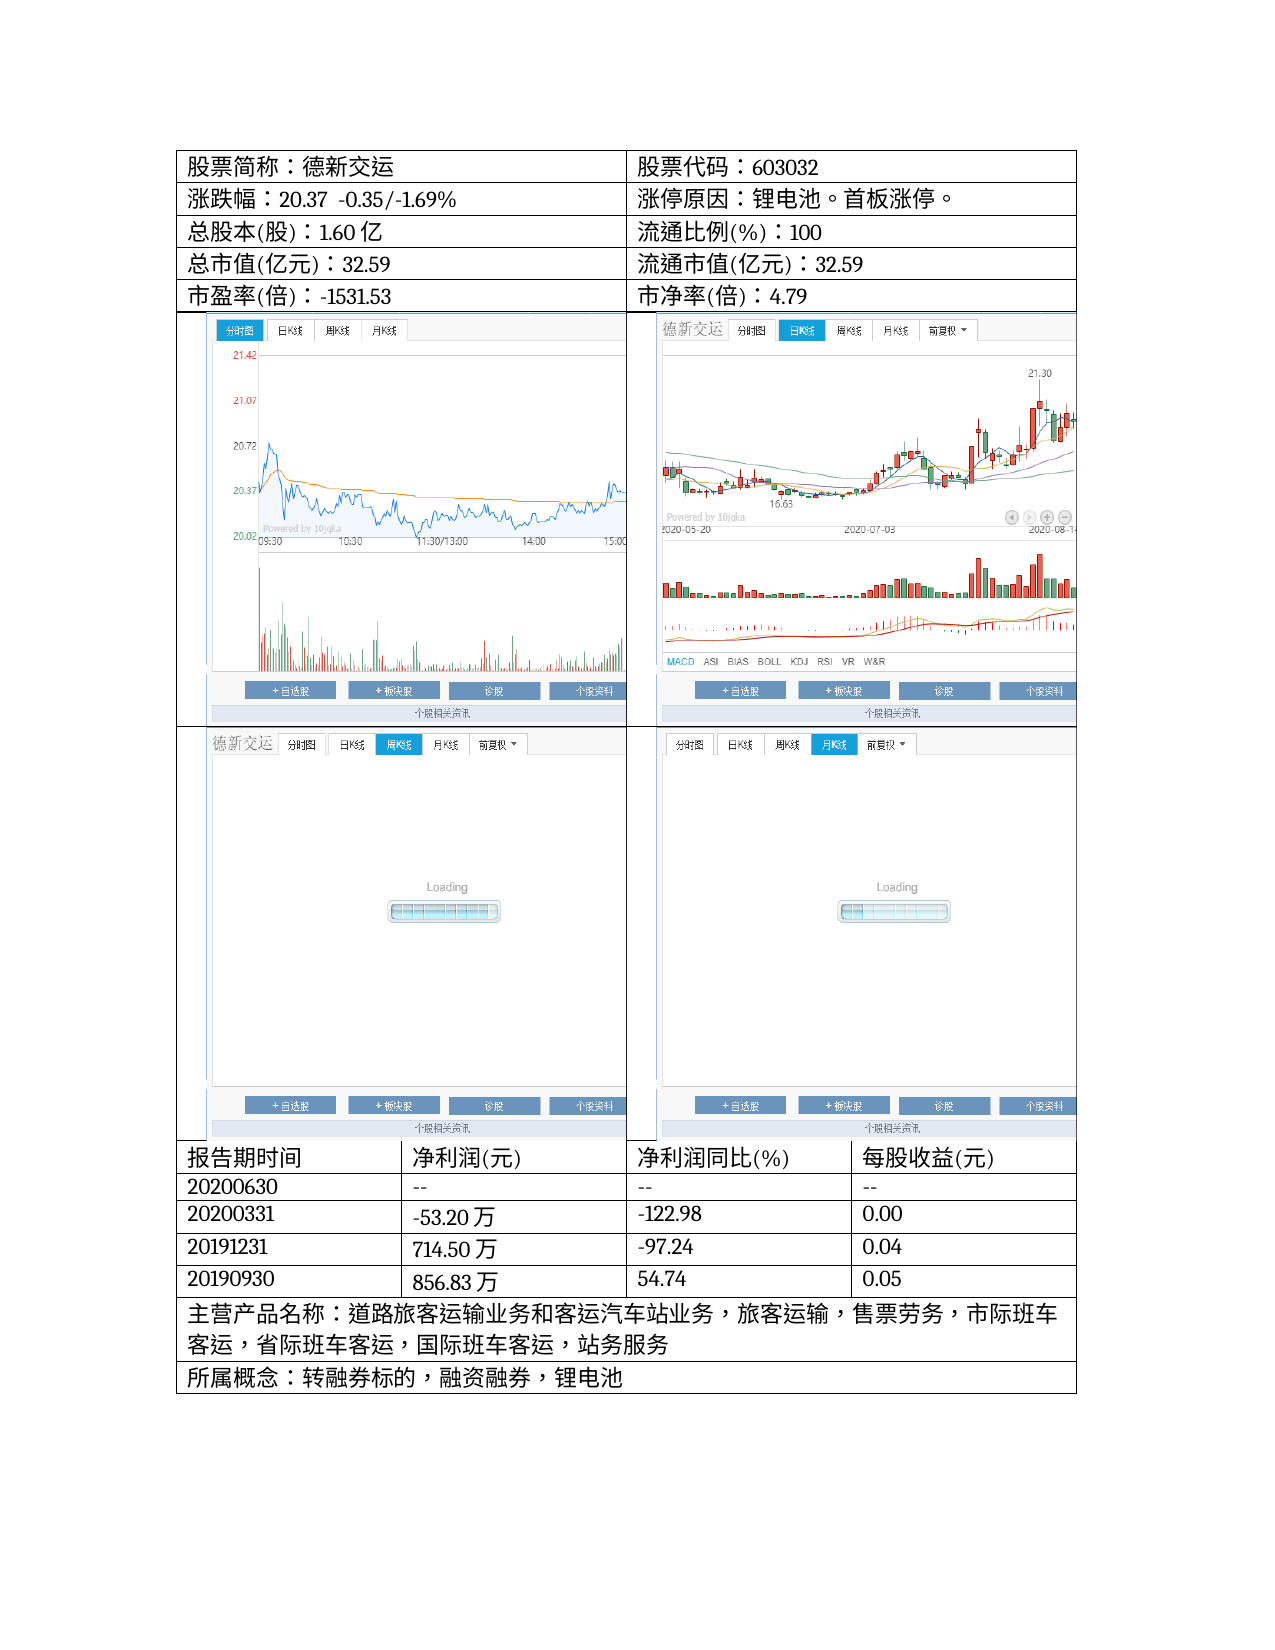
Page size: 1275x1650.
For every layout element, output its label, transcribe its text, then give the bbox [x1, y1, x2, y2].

picture [206, 727, 627, 1141]
table_header 净利润同比(%) [627, 1141, 851, 1173]
table_cell 714.50万 [402, 1234, 626, 1265]
table_header 报告期时间 [177, 1141, 401, 1173]
table_cell 涨停原因：锂电池。首板涨停。 [627, 183, 1076, 214]
table_cell -- [852, 1174, 1076, 1200]
table_cell 20191231 [177, 1234, 401, 1265]
table_cell [627, 313, 656, 726]
table_cell [177, 727, 206, 1140]
picture [206, 312, 627, 726]
table_cell 54.74 [627, 1266, 851, 1297]
table_cell 市盈率(倍)：-1531.53 [177, 280, 626, 311]
picture [656, 727, 1077, 1141]
table_cell -- [627, 1174, 851, 1200]
table_cell 总股本(股)：1.60亿 [177, 216, 626, 247]
table_header 股票简称：德新交运 [177, 151, 626, 182]
table_header 净利润(元) [402, 1141, 626, 1173]
table_header 主营产品名称：道路旅客运输业务和客运汽车站业务，旅客运输，售票劳务，市际班车客运，省际班车客运，国际班车客运，站务服务 [177, 1298, 1076, 1361]
table_cell -97.24 [627, 1234, 851, 1265]
table_cell -122.98 [627, 1201, 851, 1232]
table_cell 856.83万 [402, 1266, 626, 1297]
table_cell 0.00 [852, 1201, 1076, 1232]
table_cell -53.20万 [402, 1201, 626, 1232]
table_cell 20200630 [177, 1174, 401, 1200]
table_cell [627, 727, 656, 1140]
table_header 每股收益(元) [852, 1141, 1076, 1173]
table_cell 0.04 [852, 1234, 1076, 1265]
table_cell -- [402, 1174, 626, 1200]
table_cell 市净率(倍)：4.79 [627, 280, 1076, 311]
table_cell 总市值(亿元)：32.59 [177, 248, 626, 279]
table_cell 20200331 [177, 1201, 401, 1232]
table_cell [177, 313, 206, 726]
table_cell 0.05 [852, 1266, 1076, 1297]
table_cell 涨跌幅：20.37 -0.35/-1.69% [177, 183, 626, 214]
table_cell 所属概念：转融券标的，融资融券，锂电池 [177, 1362, 1076, 1393]
table_cell 20190930 [177, 1266, 401, 1297]
table_header 股票代码：603032 [627, 151, 1076, 182]
table_cell 流通比例(%)：100 [627, 216, 1076, 247]
picture [656, 312, 1077, 726]
table_cell 流通市值(亿元)：32.59 [627, 248, 1076, 279]
